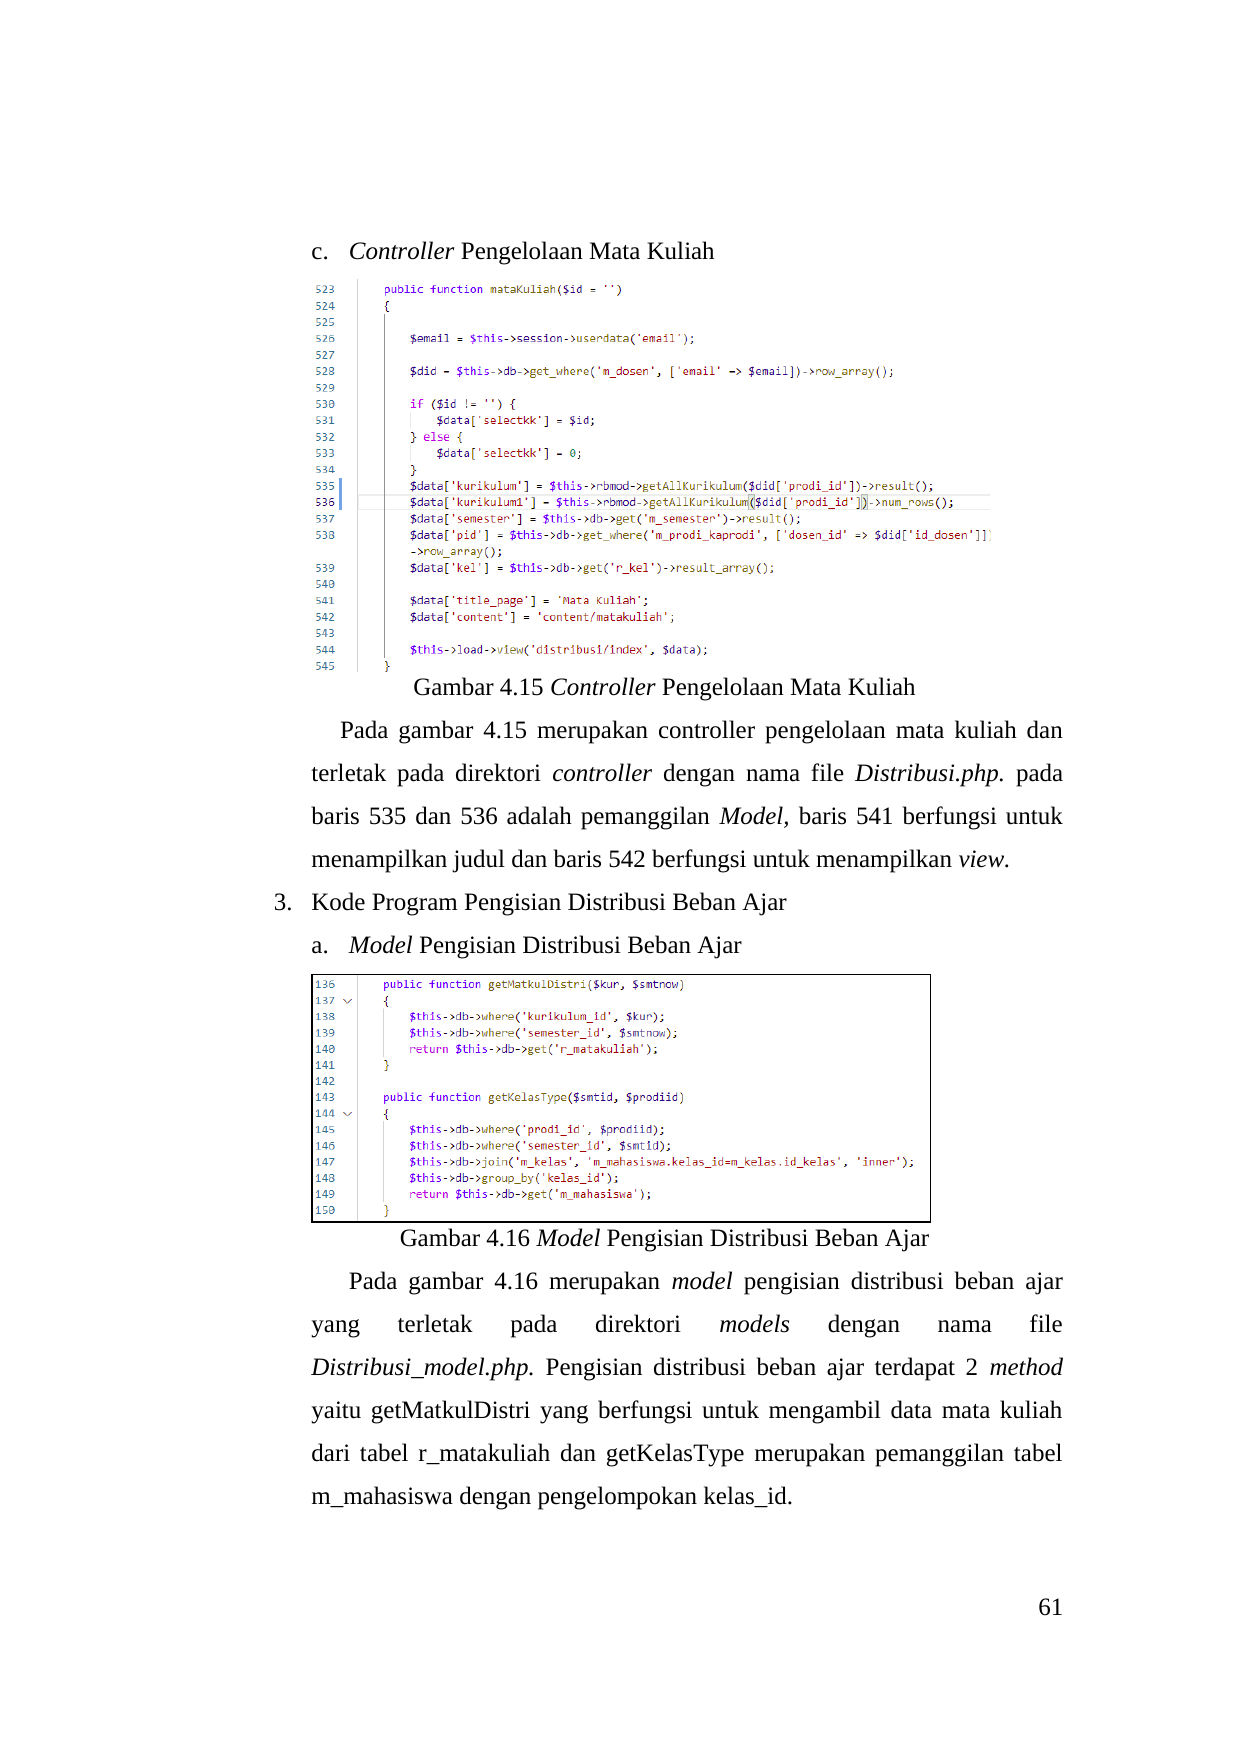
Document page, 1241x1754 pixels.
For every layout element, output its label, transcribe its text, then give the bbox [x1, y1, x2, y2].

subtitle Gambar 4.15 Controller Pengelolaan Mata Kuliah [266, 672, 1063, 701]
text Pada gambar 4.15 merupakan controller pengelolaan mata kuliah dan terletak pada direktori controller dengan nama file Distribusi.php. pada baris 535 dan 536 adalah pemanggilan Model, baris 541 berfungsi untuk menampilkan judul dan baris 542 berfungsi untuk menampilkan view. [311, 715, 1063, 873]
list Kode Program Pengisian Distribusi Beban Ajar [274, 887, 1063, 916]
picture [313, 975, 930, 1221]
subtitle Gambar 4.16 Model Pengisian Distribusi Beban Ajar [266, 1223, 1063, 1251]
list Model Pengisian Distribusi Beban Ajar [311, 931, 1063, 959]
text Pada gambar 4.16 merupakan model pengisian distribusi beban ajar yang terletak pada direktori models dengan nama file Distribusi_model.php. Pengisian distribusi beban ajar terdapat 2 method yaitu getMatkulDistri yang berfungsi untuk mengambil data mata kuliah dari tabel r_matakuliah dan getKelasType merupakan pemanggilan tabel m_mahasiswa dengan pengelompokan kelas_id. [311, 1266, 1063, 1510]
list Controller Pengelolaan Mata Kuliah [311, 236, 1063, 265]
picture [311, 279, 991, 672]
